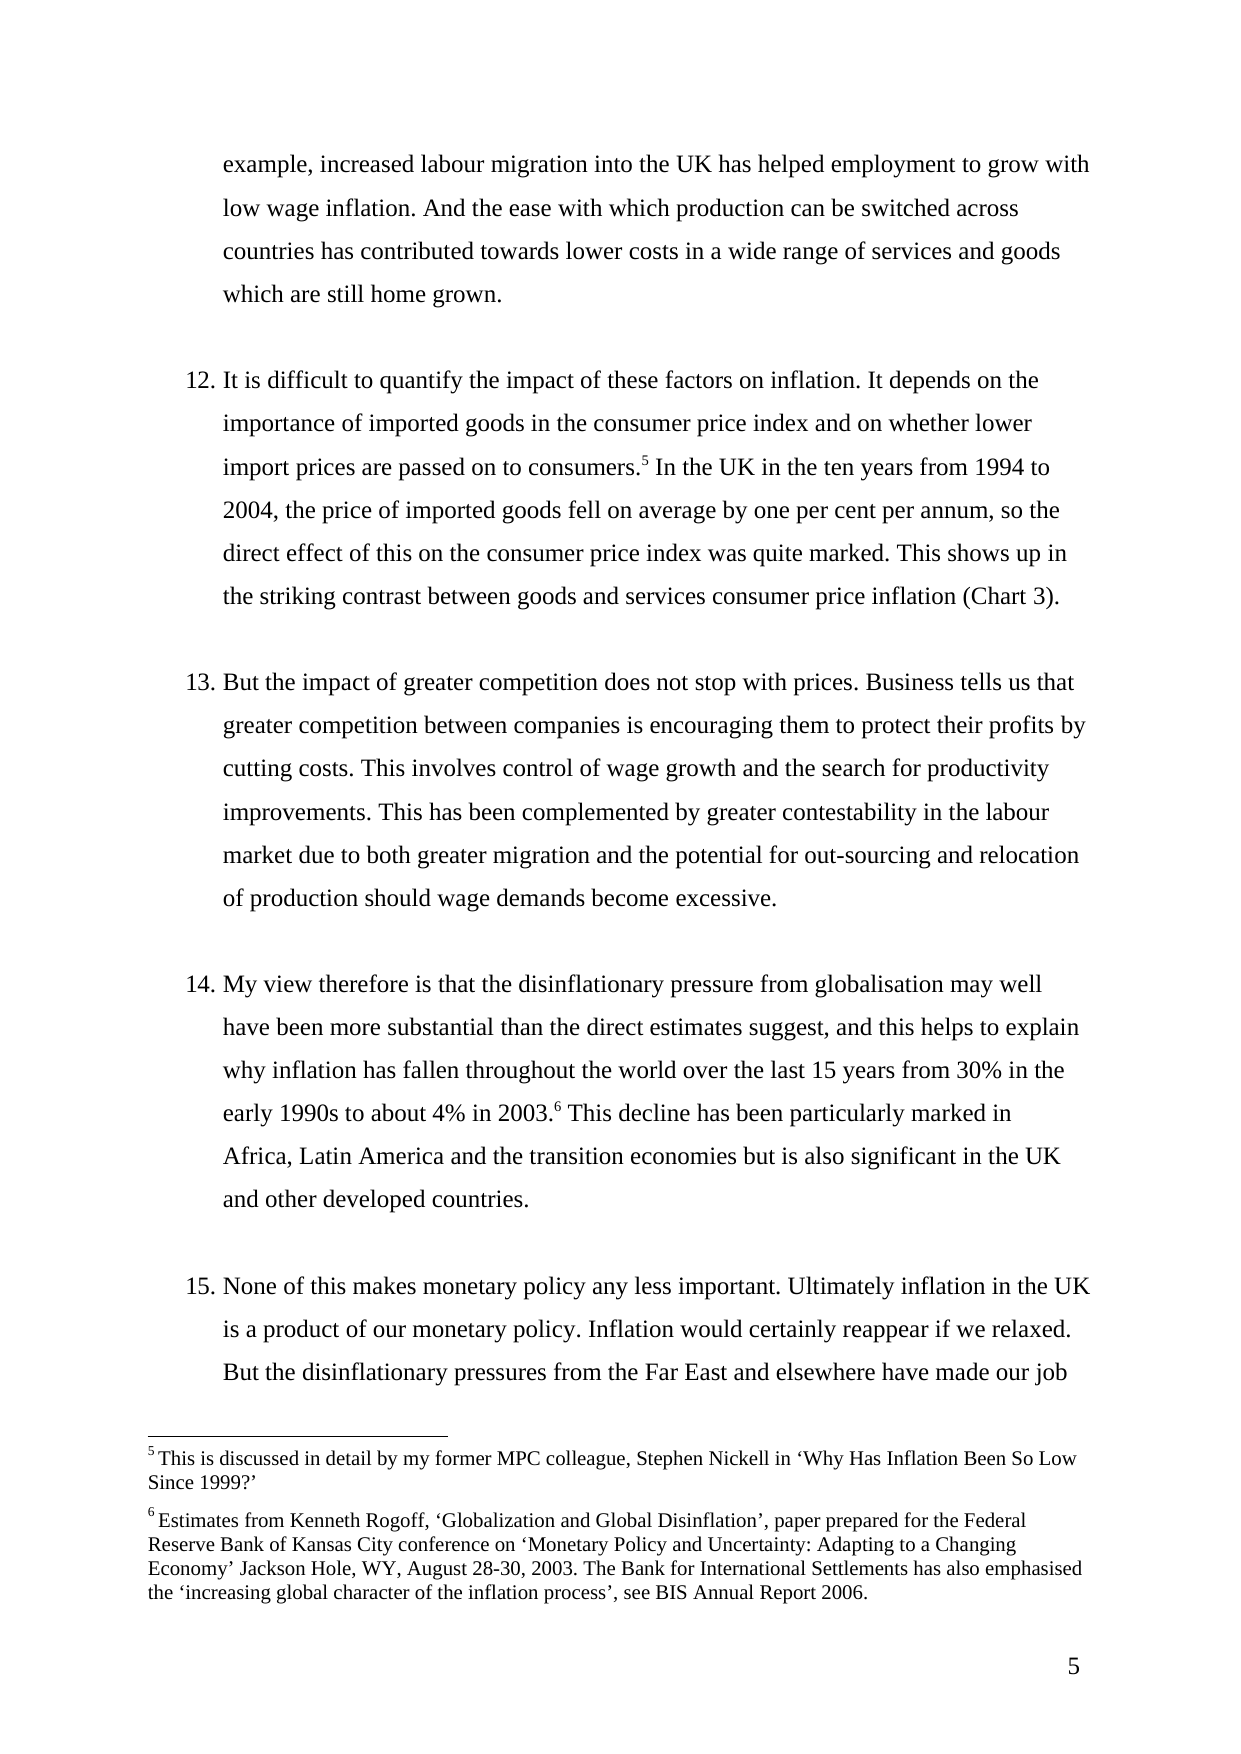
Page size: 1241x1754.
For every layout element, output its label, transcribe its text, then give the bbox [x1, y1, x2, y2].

text example, increased labour migration into the UK has helped employment to grow with low wage inflation. And the ease with which production can be switched across countries has contributed towards lower costs in a wide range of services and goods which are still home grown. [223, 149, 1093, 308]
text 5 This is discussed in detail by my former MPC colleague, Stephen Nickell in ‘Why Has Inflation Been So Low Since 1999?’ [148, 1437, 1103, 1494]
list None of this makes monetary policy any less important. Ultimately inflation in the UK is a product of our monetary policy. Inflation would certainly reappear if we relaxed. But the disinflationary pressures from the Far East and elsewhere have made our job [185, 1271, 1092, 1386]
list It is difficult to quantify the impact of these factors on inflation. It depends on the importance of imported goods in the consumer price index and on whether lower import prices are passed on to consumers.5 In the UK in the ten years from 1994 to 2004, the price of imported goods fell on average by one per cent per annum, so the direct effect of this on the consumer price index was quite marked. This shows up in the striking contrast between goods and services consumer price inflation (Chart 3). [185, 365, 1068, 610]
list But the impact of greater competition does not stop with prices. Business tells us that greater competition between companies is encouraging them to protect their profits by cutting costs. This involves control of wage growth and the search for productivity improvements. This has been complemented by greater contestability in the labour market due to both greater migration and the potential for out-sourcing and relocation of production should wage demands become excessive. [185, 667, 1086, 912]
text 6 Estimates from Kenneth Rogoff, ‘Globalization and Global Disinflation’, paper prepared for the Federal Reserve Bank of Kansas City conference on ‘Monetary Policy and Uncertainty: Adapting to a Changing Economy’ Jackson Hole, WY, August 28-30, 2003. The Bank for International Settlements has also emphasised the ‘increasing global character of the inflation process’, see BIS Annual Report 2006. [148, 1504, 1085, 1604]
list My view therefore is that the disinflationary pressure from globalisation may well have been more substantial than the direct estimates suggest, and this helps to explain why inflation has fallen throughout the world over the last 15 years from 30% in the early 1990s to about 4% in 2003.6 This decline has been particularly marked in Africa, Latin America and the transition economies but is also significant in the UK and other developed countries. [185, 969, 1080, 1213]
